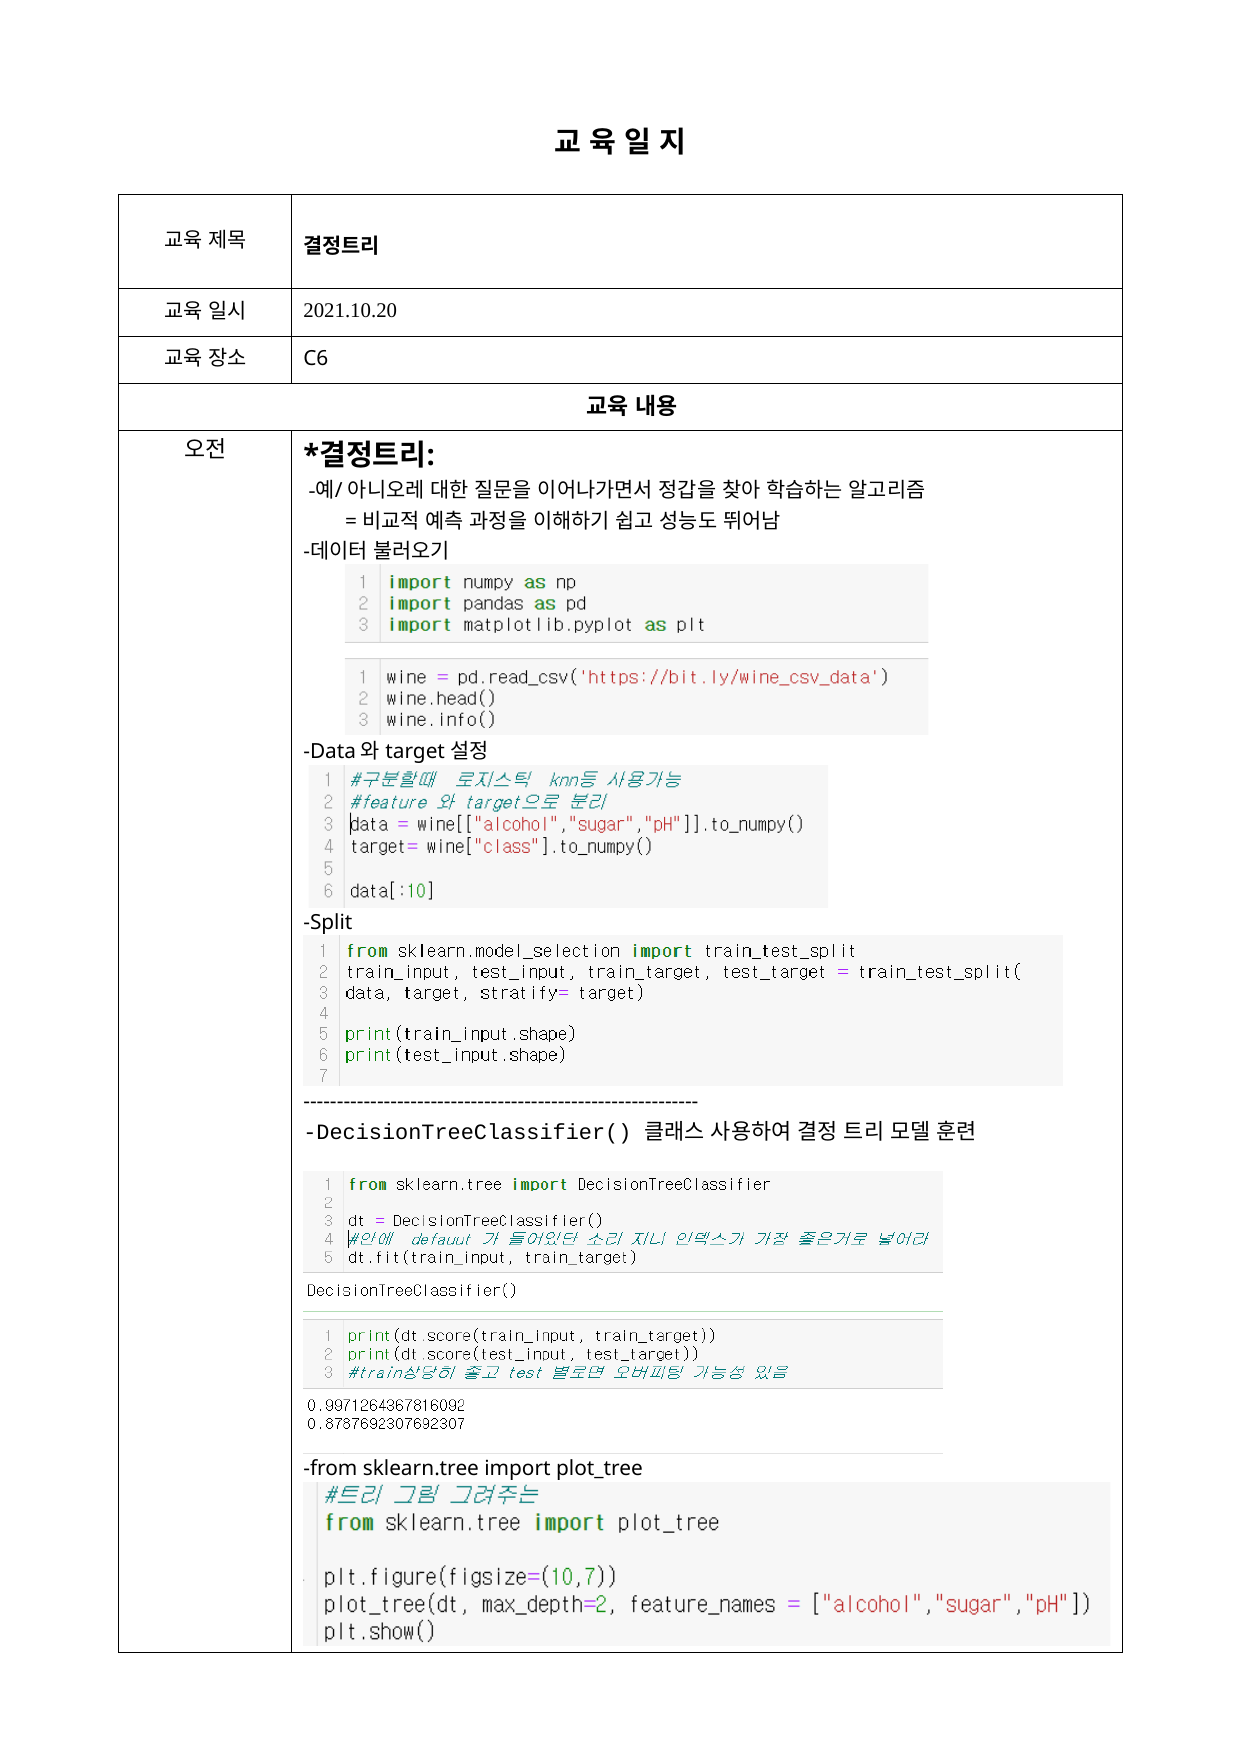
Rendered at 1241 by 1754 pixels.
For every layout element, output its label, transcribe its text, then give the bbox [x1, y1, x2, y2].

picture [303, 1171, 943, 1454]
table_header 결정트리 [292, 195, 1122, 288]
picture [303, 1482, 1111, 1646]
table_header 교육 제목 [119, 195, 291, 288]
picture [308, 765, 829, 908]
picture [303, 935, 1063, 1086]
table_cell 교육 내용 [119, 384, 1122, 430]
table_cell C6 [292, 337, 1122, 383]
picture [344, 564, 929, 735]
table_cell 오전 [119, 431, 291, 1652]
table_cell 교육 장소 [119, 337, 291, 383]
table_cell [292, 431, 1122, 1652]
table_cell 2021.10.20 [292, 289, 1122, 336]
table_cell 교육 일시 [119, 289, 291, 336]
